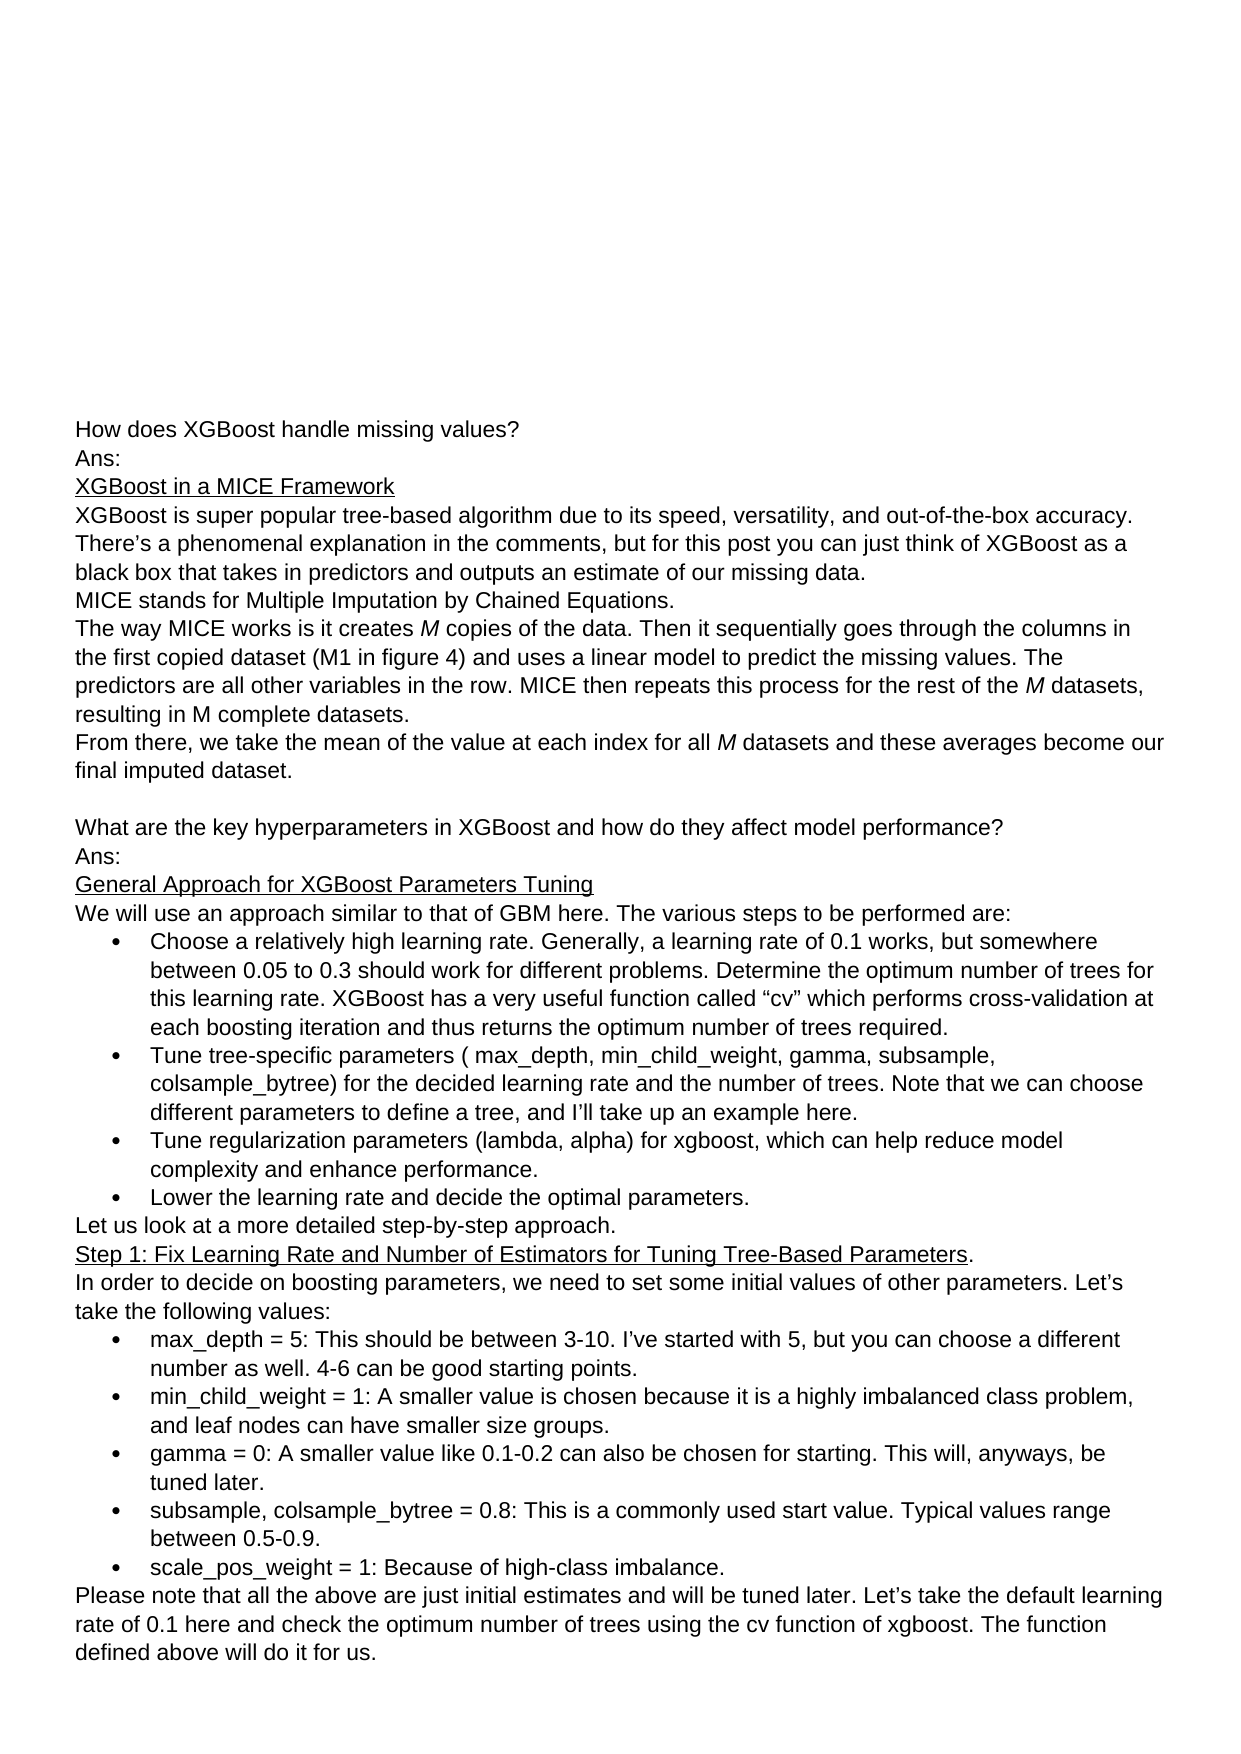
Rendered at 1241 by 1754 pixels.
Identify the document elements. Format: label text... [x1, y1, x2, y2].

text XGBoost in a MICE Framework [75, 473, 1165, 499]
list Lower the learning rate and decide the optimal parameters. [112, 1184, 1165, 1210]
list Tune regularization parameters (lambda, alpha) for xgboost, which can help reduce model complexity and enhance performance. [112, 1127, 1165, 1182]
list subsample, colsample_bytree = 0.8: This is a commonly used start value. Typical values range between 0.5-0.9. [112, 1497, 1165, 1552]
list min_child_weight = 1: A smaller value is chosen because it is a highly imbalanced class problem, and leaf nodes can have smaller size groups. [112, 1383, 1165, 1438]
text Ans: [75, 843, 1165, 869]
text How does XGBoost handle missing values? [75, 416, 1165, 443]
text Step 1: Fix Learning Rate and Number of Estimators for Tuning Tree-Based Parameters. [75, 1241, 1165, 1267]
text General Approach for XGBoost Parameters Tuning [75, 871, 1165, 898]
text The way MICE works is it creates M copies of the data. Then it sequentially goes through the columns in the first copied dataset (M1 in figure 4) and uses a linear model to predict the missing values. The predictors are all other variables in the row. MICE then repeats this process for the rest of the M datasets, resulting in M complete datasets. [75, 615, 1165, 727]
list gamma = 0: A smaller value like 0.1-0.2 can also be chosen for starting. This will, anyways, be tuned later. [112, 1440, 1165, 1495]
text We will use an approach similar to that of GBM here. The various steps to be performed are: [75, 900, 1165, 926]
text XGBoost is super popular tree-based algorithm due to its speed, versatility, and out-of-the-box accuracy. There’s a phenomenal explanation in the comments, but for this post you can just think of XGBoost as a black box that takes in predictors and outputs an estimate of our missing data. [75, 502, 1165, 585]
list max_depth = 5: This should be between 3-10. I’ve started with 5, but you can choose a different number as well. 4-6 can be good starting points. [112, 1326, 1165, 1381]
list scale_pos_weight = 1: Because of high-class imbalance. [112, 1554, 1165, 1580]
list Choose a relatively high learning rate. Generally, a learning rate of 0.1 works, but somewhere between 0.05 to 0.3 should work for different problems. Determine the optimum number of trees for this learning rate. XGBoost has a very useful function called “cv” which performs cross-validation at each boosting iteration and thus returns the optimum number of trees required. [112, 928, 1165, 1040]
text What are the key hyperparameters in XGBoost and how do they affect model performance? [75, 814, 1165, 841]
list Tune tree-specific parameters ( max_depth, min_child_weight, gamma, subsample, colsample_bytree) for the decided learning rate and the number of trees. Note that we can choose different parameters to define a tree, and I’ll take up an example here. [112, 1042, 1165, 1125]
text Please note that all the above are just initial estimates and will be tuned later. Let’s take the default learning rate of 0.1 here and check the optimum number of trees using the cv function of xgboost. The function defined above will do it for us. [75, 1582, 1165, 1665]
text Ans: [75, 445, 1165, 471]
text From there, we take the mean of the value at each index for all M datasets and these averages become our final imputed dataset. [75, 729, 1165, 784]
text In order to decide on boosting parameters, we need to set some initial values of other parameters. Let’s take the following values: [75, 1269, 1165, 1324]
text Let us look at a more detailed step-by-step approach. [75, 1212, 1165, 1239]
text MICE stands for Multiple Imputation by Chained Equations. [75, 587, 1165, 613]
